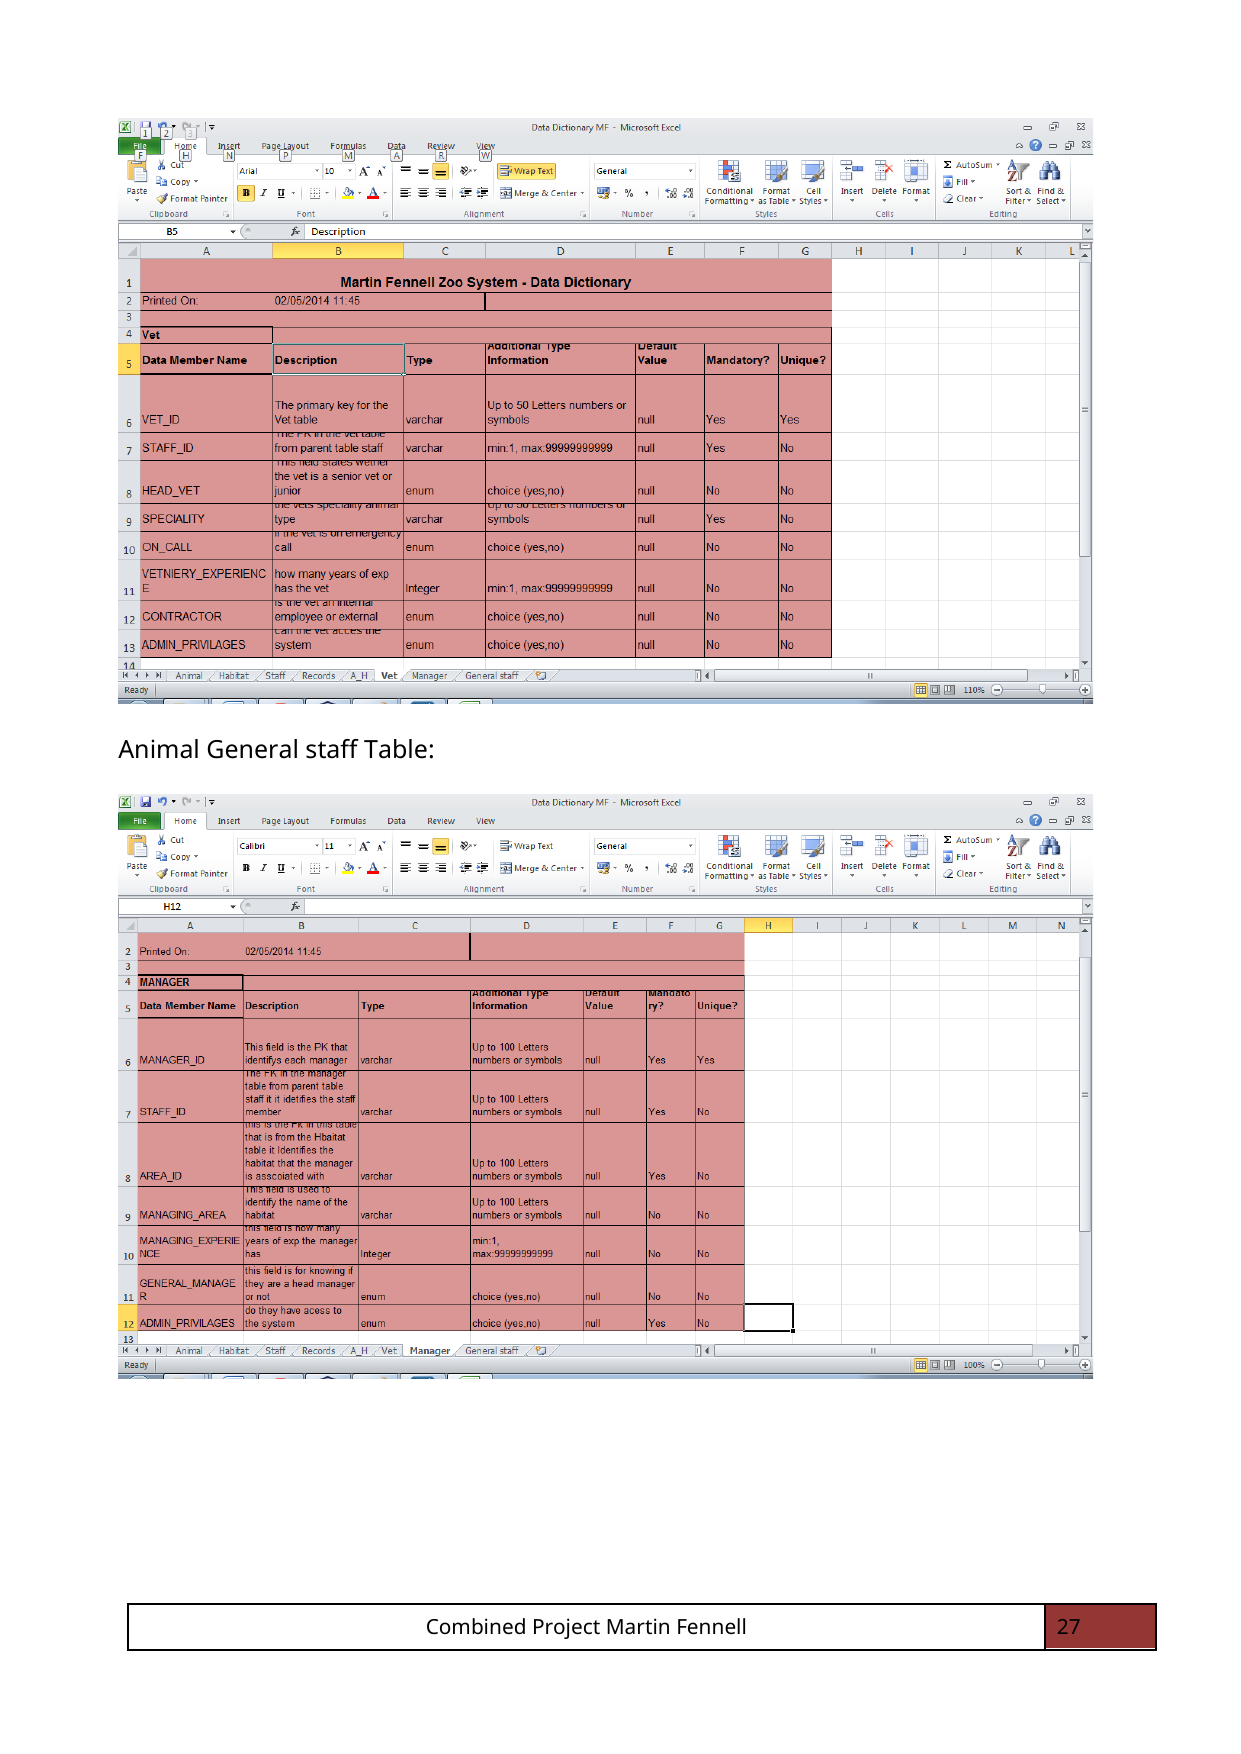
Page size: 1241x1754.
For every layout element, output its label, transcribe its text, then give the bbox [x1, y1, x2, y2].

picture [118, 794, 1094, 1379]
picture [118, 118, 1094, 704]
subtitle Animal General staff Table: [118, 732, 1122, 766]
